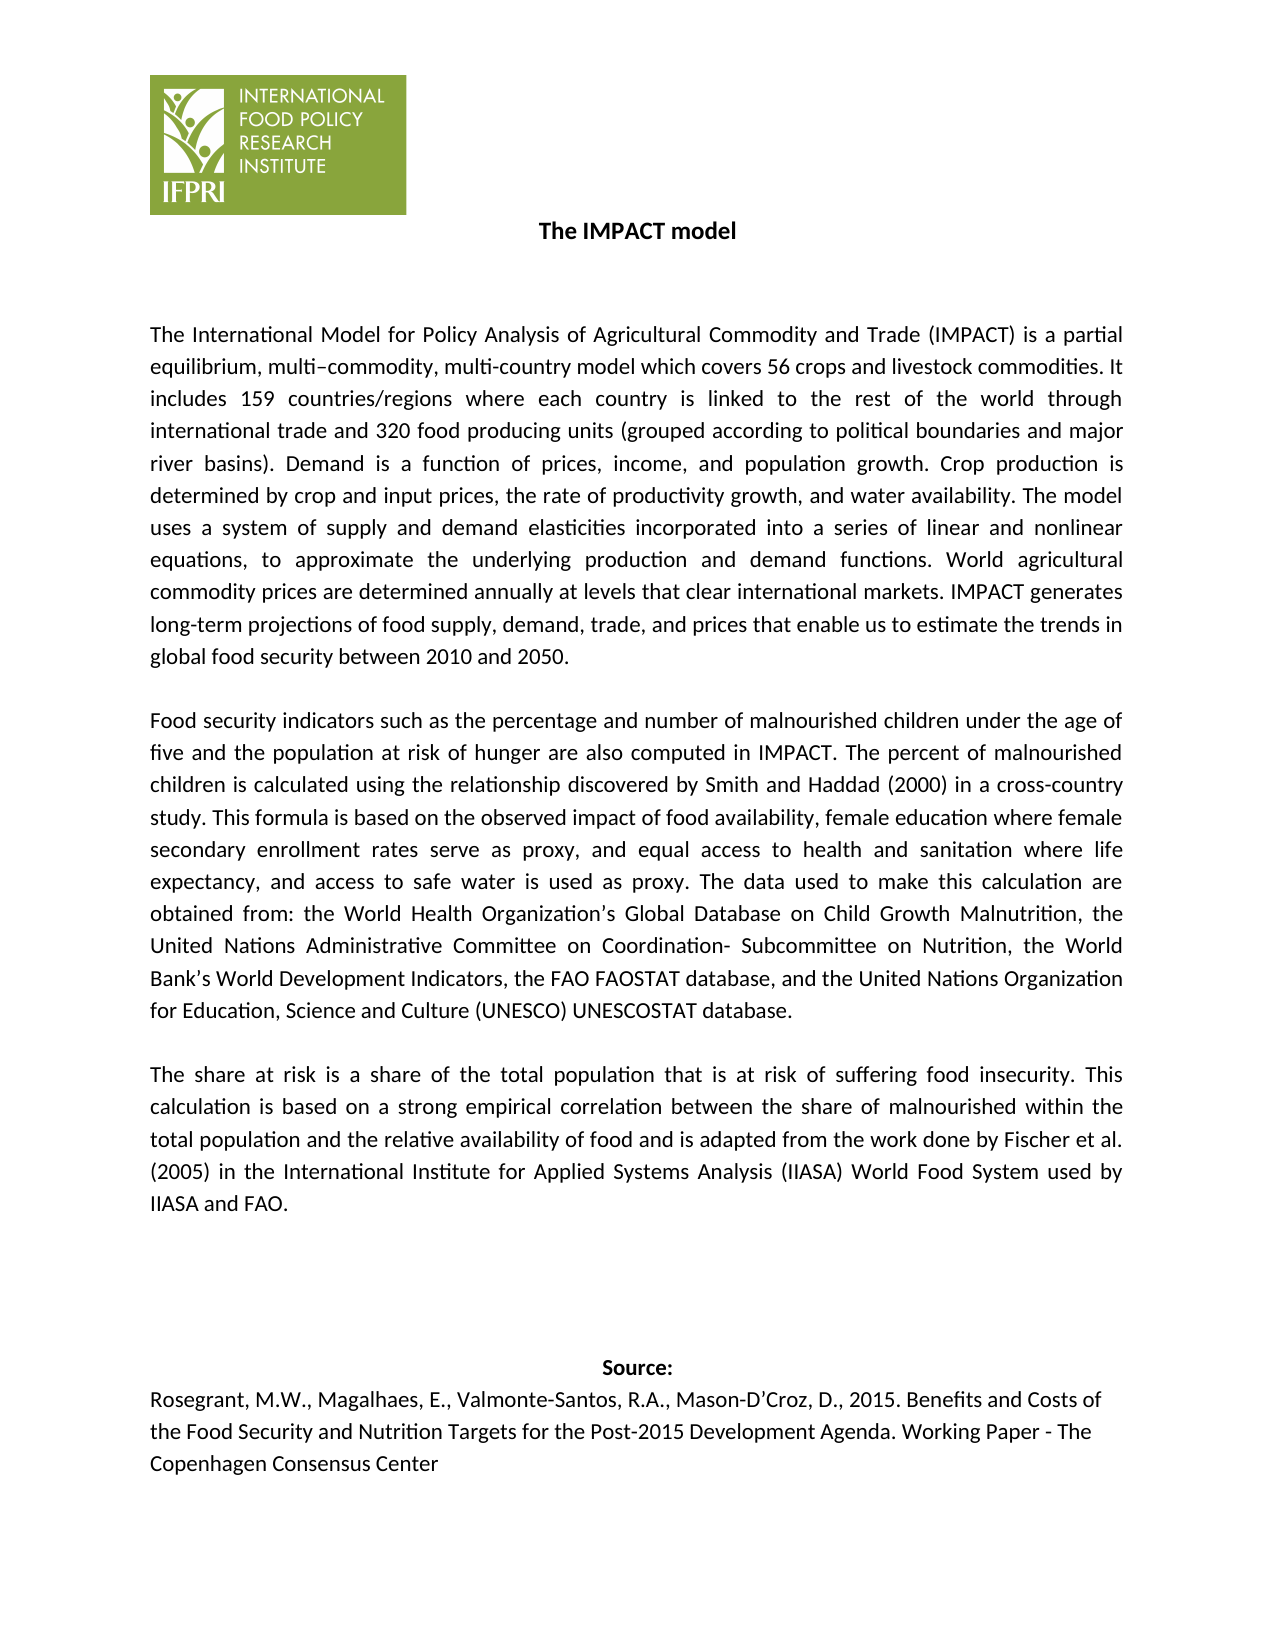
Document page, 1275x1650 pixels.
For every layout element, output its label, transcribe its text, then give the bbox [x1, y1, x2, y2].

text The IMPACT model [150, 215, 1125, 246]
text The share at risk is a share of the total population that is at risk of suffering food insecurity. This calculation is based on a strong empirical correlation between the share of malnourished within the total population and the relative availability of food and is adapted from the work done by Fischer et al. (2005) in the International Institute for Applied Systems Analysis (IIASA) World Food System used by IIASA and FAO. [150, 1060, 1125, 1217]
text The International Model for Policy Analysis of Agricultural Commodity and Trade (IMPACT) is a partial equilibrium, multi–commodity, multi-country model which covers 56 crops and livestock commodities. It includes 159 countries/regions where each country is linked to the rest of the world through international trade and 320 food producing units (grouped according to political boundaries and major river basins). Demand is a function of prices, income, and population growth. Crop production is determined by crop and input prices, the rate of productivity growth, and water availability. The model uses a system of supply and demand elasticities incorporated into a series of linear and nonlinear equations, to approximate the underlying production and demand functions. World agricultural commodity prices are determined annually at levels that clear international markets. IMPACT generates long-term projections of food supply, demand, trade, and prices that enable us to estimate the trends in global food security between 2010 and 2050. [150, 320, 1125, 670]
picture [150, 75, 407, 215]
text Source: [150, 1353, 1125, 1381]
text Rosegrant, M.W., Magalhaes, E., Valmonte-Santos, R.A., Mason-D’Croz, D., 2015. Benefits and Costs of the Food Security and Nutrition Targets for the Post-2015 Development Agenda. Working Paper - The Copenhagen Consensus Center [150, 1385, 1125, 1477]
text Food security indicators such as the percentage and number of malnourished children under the age of five and the population at risk of hunger are also computed in IMPACT. The percent of malnourished children is calculated using the relationship discovered by Smith and Haddad (2000) in a cross-country study. This formula is based on the observed impact of food availability, female education where female secondary enrollment rates serve as proxy, and equal access to health and sanitation where life expectancy, and access to safe water is used as proxy. The data used to make this calculation are obtained from: the World Health Organization’s Global Database on Child Growth Malnutrition, the United Nations Administrative Committee on Coordination- Subcommittee on Nutrition, the World Bank’s World Development Indicators, the FAO FAOSTAT database, and the United Nations Organization for Education, Science and Culture (UNESCO) UNESCOSTAT database. [150, 706, 1125, 1024]
